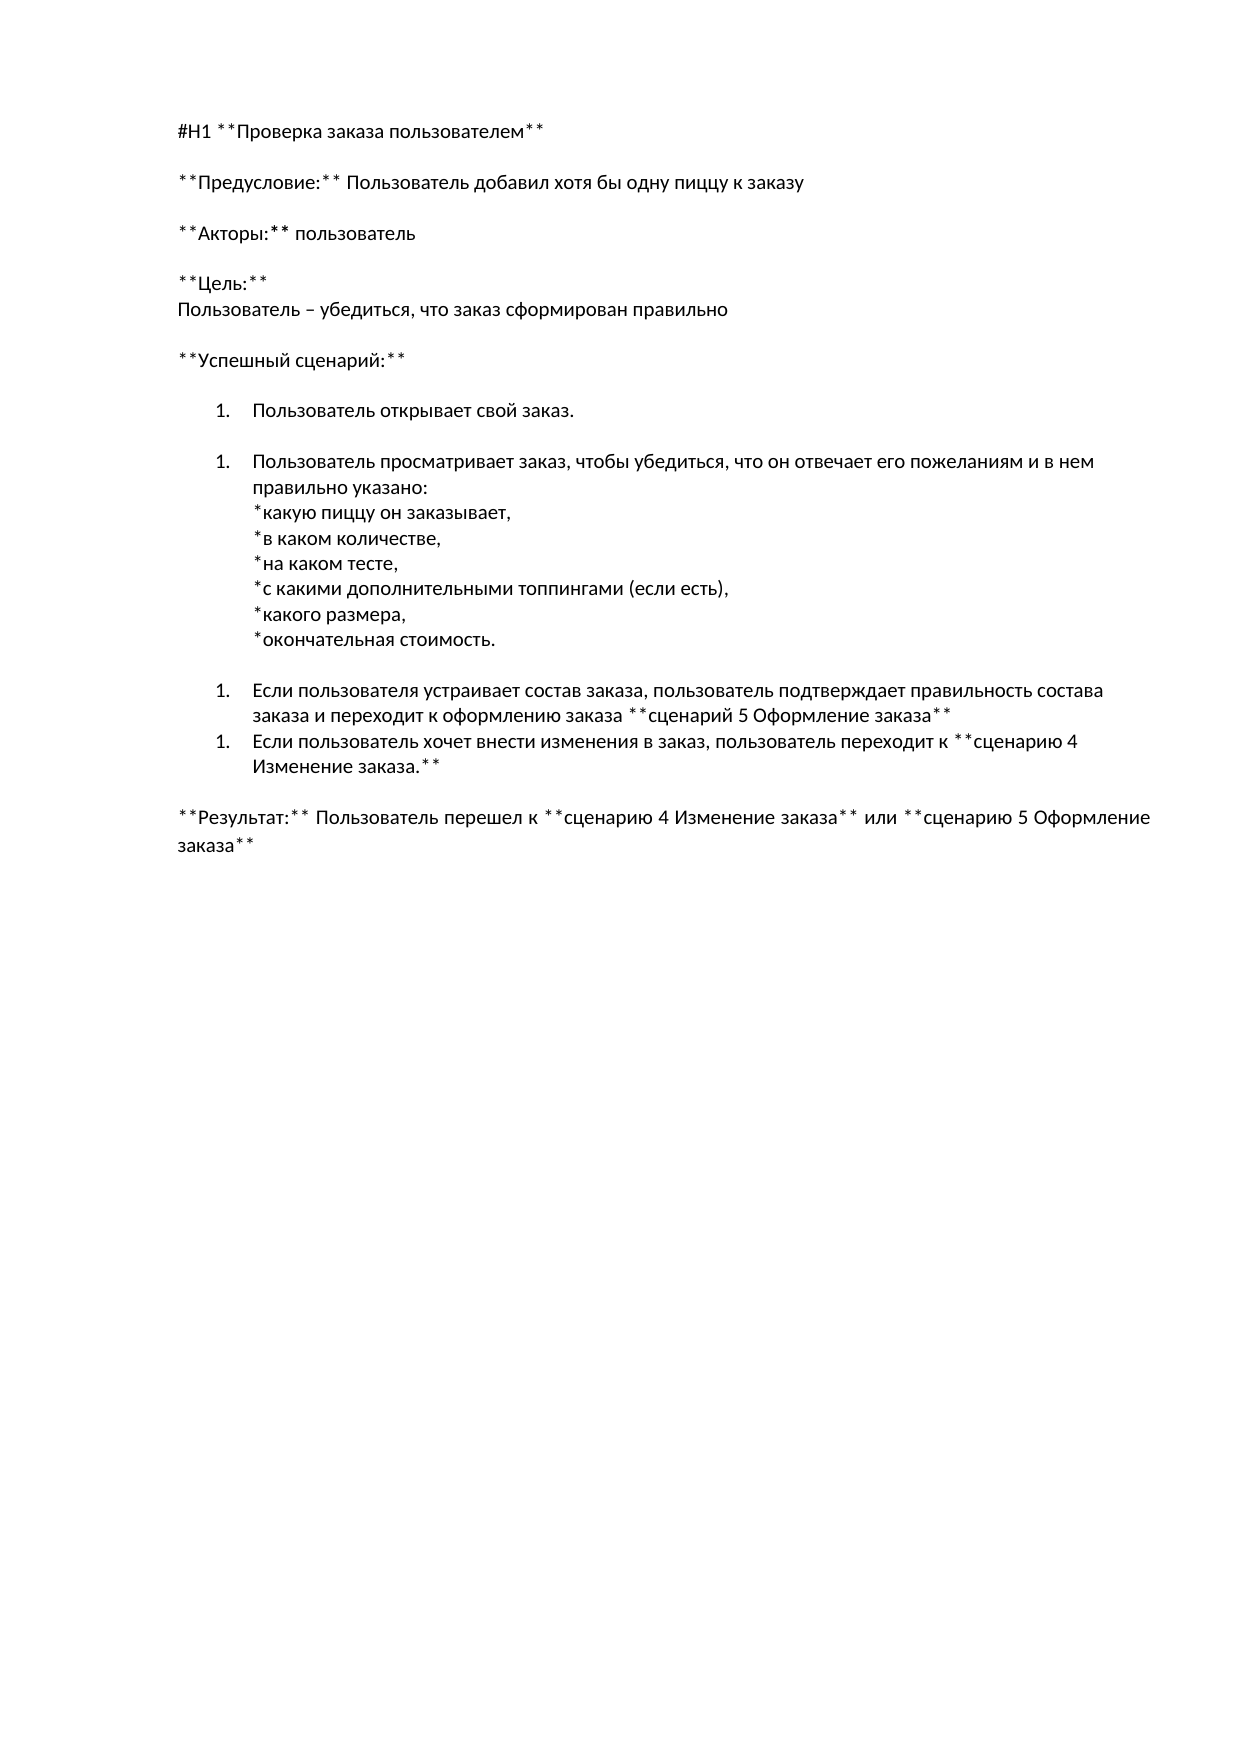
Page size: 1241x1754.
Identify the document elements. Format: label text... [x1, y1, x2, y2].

list *окончательная стоимость. [252, 626, 1152, 652]
text Пользователь – убедиться, что заказ сформирован правильно [177, 296, 1152, 321]
list *какого размера, [252, 601, 1152, 626]
list *на каком тесте, [252, 550, 1152, 576]
list *какую пиццу он заказывает, [252, 499, 1152, 525]
text **Цель:** [177, 271, 1152, 296]
list Если пользователь хочет внести изменения в заказ, пользователь переходит к **сценарию 4 Изменение заказа.** [215, 728, 1152, 779]
text **Успешный сценарий:** [177, 347, 1152, 372]
text **Результат:** Пользователь перешел к **сценарию 4 Изменение заказа** или **сценарию 5 Оформление заказа** [177, 804, 1152, 858]
text **Акторы:** пользователь [177, 220, 1152, 245]
list **Предусловие:** Пользователь добавил хотя бы одну пиццу к заказу [177, 169, 1152, 194]
list Пользователь просматривает заказ, чтобы убедиться, что он отвечает его пожеланиям и в нем правильно указано: [215, 448, 1152, 499]
list *с какими дополнительными топпингами (если есть), [252, 576, 1152, 601]
list *в каком количестве, [252, 525, 1152, 550]
list Пользователь открывает свой заказ. [215, 398, 1152, 423]
text #H1 **Проверка заказа пользователем** [177, 118, 1152, 143]
list Если пользователя устраивает состав заказа, пользователь подтверждает правильность состава заказа и переходит к оформлению заказа **сценарий 5 Оформление заказа** [215, 677, 1152, 728]
